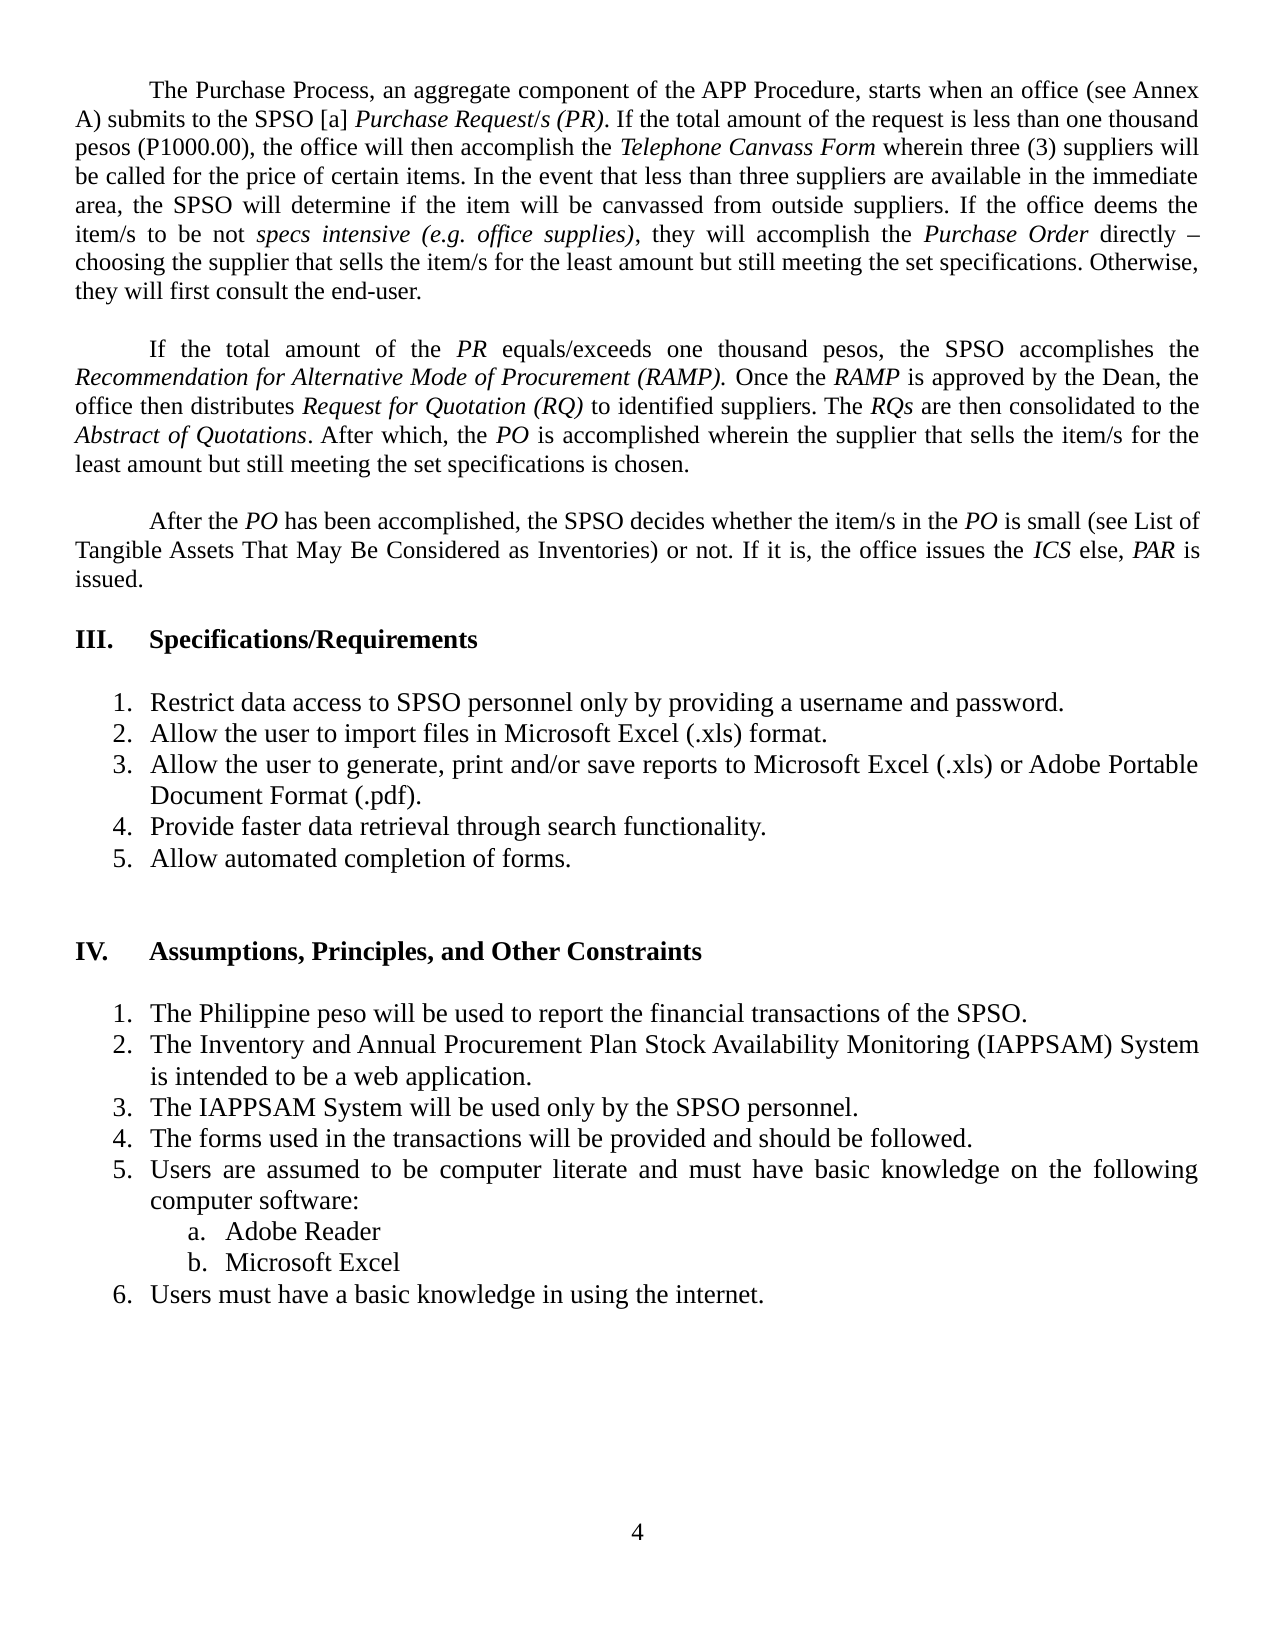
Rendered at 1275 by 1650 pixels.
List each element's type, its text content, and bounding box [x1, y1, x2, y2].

text After the PO has been accomplished, the SPSO decides whether the item/s in the PO is small (see List of Tangible Assets That May Be Considered as Inventories) or not. If it is, the office issues the ICS else, PAR is issued. [75, 506, 1200, 592]
list Allow automated completion of forms. [112, 842, 1200, 873]
list The Inventory and Annual Procurement Plan Stock Availability Monitoring (IAPPSAM) System is intended to be a web application. [112, 1028, 1200, 1091]
list The Philippine peso will be used to report the financial transactions of the SPSO. [112, 997, 1200, 1028]
list The IAPPSAM System will be used only by the SPSO personnel. [112, 1091, 1200, 1122]
list Allow the user to import files in Microsoft Excel (.xls) format. [112, 717, 1200, 748]
list Restrict data access to SPSO personnel only by providing a username and password. [112, 686, 1200, 717]
list Users are assumed to be computer literate and must have basic knowledge on the following computer software: [112, 1153, 1200, 1215]
list Microsoft Excel [187, 1247, 1200, 1278]
list Specifications/Requirements [75, 624, 1200, 655]
list Users must have a basic knowledge in using the internet. [112, 1278, 1200, 1309]
list Adobe Reader [187, 1215, 1200, 1247]
text The Purchase Process, an aggregate component of the APP Procedure, starts when an office (see Annex A) submits to the SPSO [a] Purchase Request/s (PR). If the total amount of the request is less than one thousand pesos (P1000.00), the office will then accomplish the Telephone Canvass Form wherein three (3) suppliers will be called for the price of certain items. In the event that less than three suppliers are available in the immediate area, the SPSO will determine if the item will be canvassed from outside suppliers. If the office deems the item/s to be not specs intensive (e.g. office supplies), they will accomplish the Purchase Order directly – choosing the supplier that sells the item/s for the least amount but still meeting the set specifications. Otherwise, they will first consult the end-user. [75, 75, 1200, 305]
list Assumptions, Principles, and Other Constraints [75, 935, 1200, 966]
list Provide faster data retrieval through search functionality. [112, 811, 1200, 842]
list Allow the user to generate, print and/or save reports to Microsoft Excel (.xls) or Adobe Portable Document Format (.pdf). [112, 748, 1200, 811]
text If the total amount of the PR equals/exceeds one thousand pesos, the SPSO accomplishes the Recommendation for Alternative Mode of Procurement (RAMP). Once the RAMP is approved by the Dean, the office then distributes Request for Quotation (RQ) to identified suppliers. The RQs are then consolidated to the Abstract of Quotations. After which, the PO is accomplished wherein the supplier that sells the item/s for the least amount but still meeting the set specifications is chosen. [75, 334, 1200, 477]
list The forms used in the transactions will be provided and should be followed. [112, 1122, 1200, 1153]
